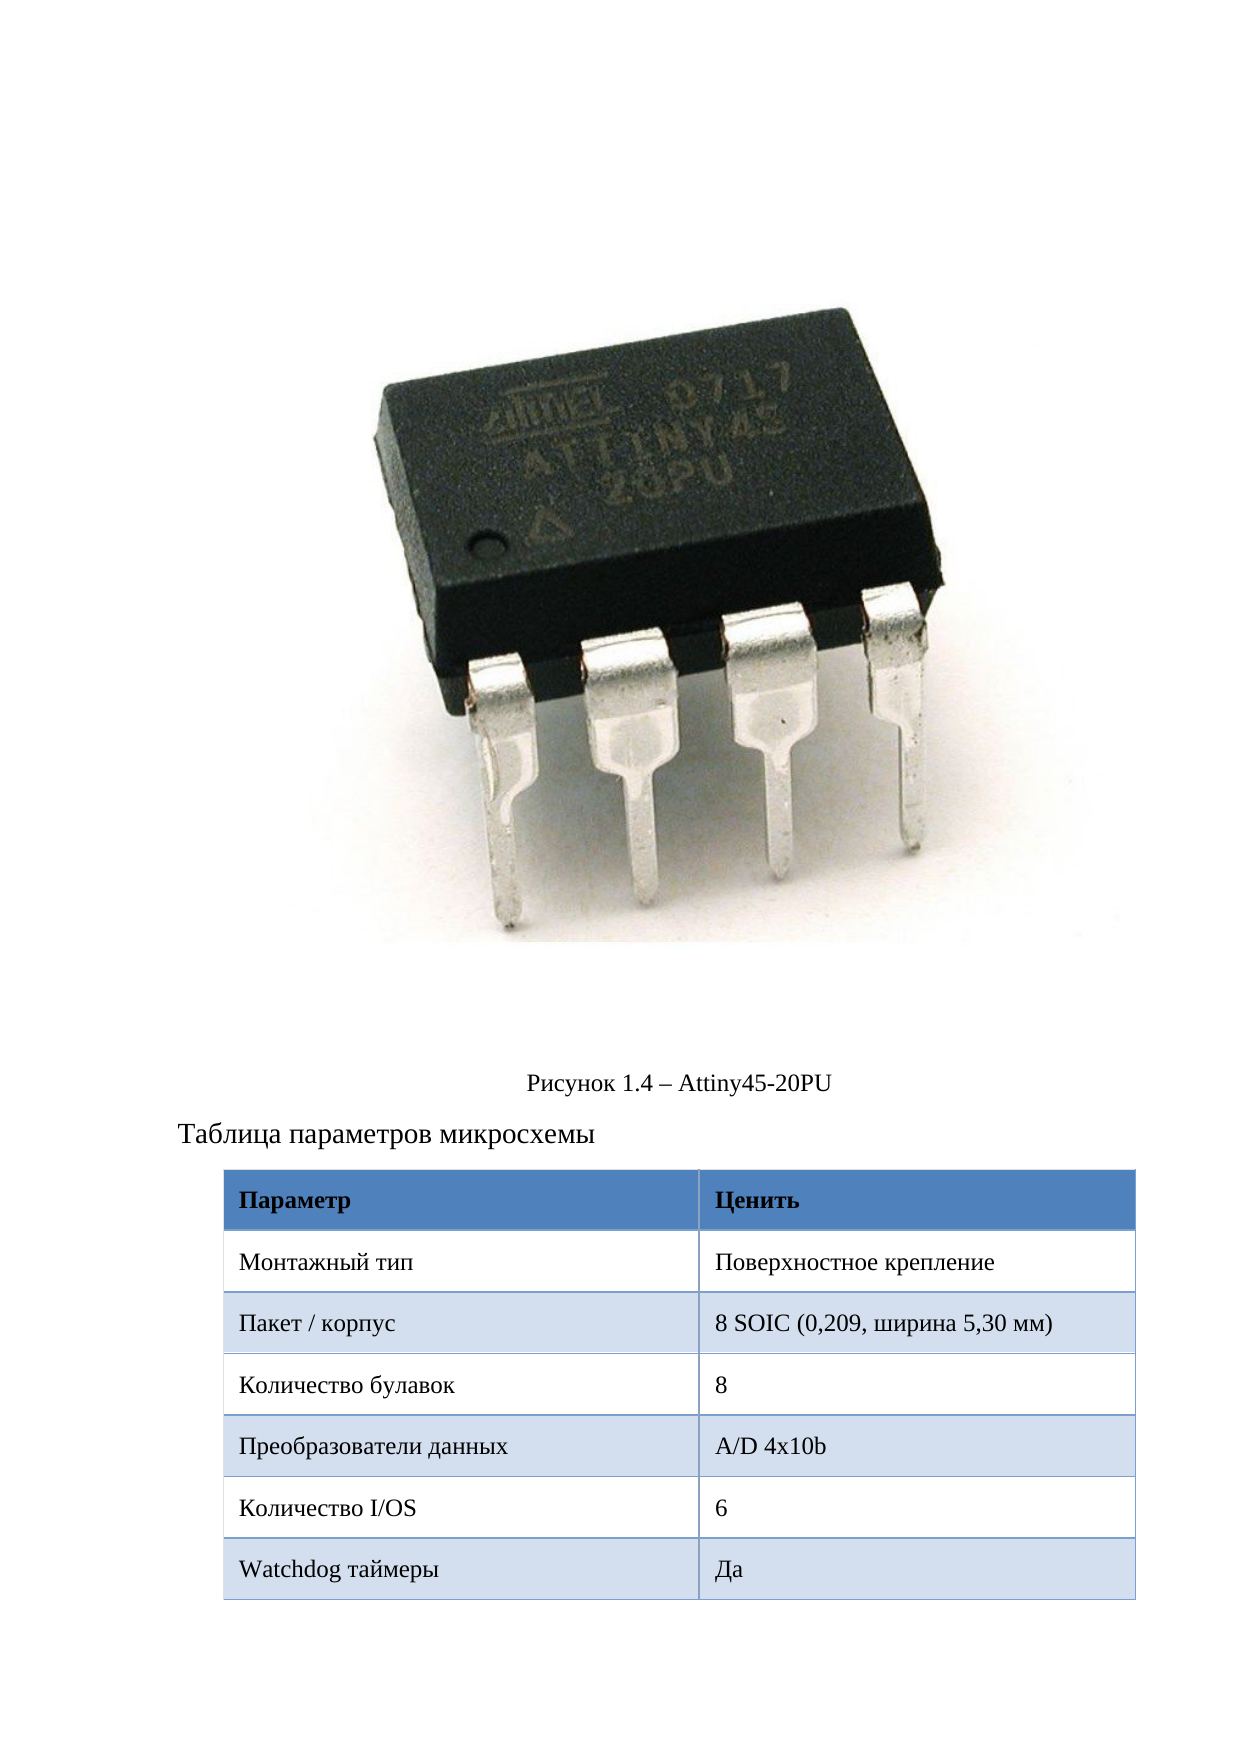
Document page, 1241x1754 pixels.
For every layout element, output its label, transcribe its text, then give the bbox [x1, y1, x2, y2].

table_cell A/D 4x10b [700, 1416, 1135, 1476]
table_cell 6 [700, 1477, 1135, 1537]
table_cell 8 SOIC (0,209, ширина 5,30 мм) [700, 1293, 1135, 1352]
table_header Параметр [224, 1170, 698, 1229]
table_cell Количество I/OS [224, 1477, 698, 1537]
table_header Ценить [700, 1170, 1135, 1229]
table_cell Поверхностное крепление [700, 1231, 1135, 1291]
table_cell Пакет / корпус [224, 1293, 698, 1352]
table_cell Монтажный тип [224, 1231, 698, 1291]
text Таблица параметров микросхемы [177, 1116, 1181, 1149]
table_cell Да [700, 1539, 1135, 1599]
table_cell 8 [700, 1354, 1135, 1414]
table_cell Преобразователи данных [224, 1416, 698, 1476]
picture [176, 89, 1148, 1060]
table_cell Количество булавок [224, 1354, 698, 1414]
table_cell Watchdog таймеры [224, 1539, 698, 1599]
